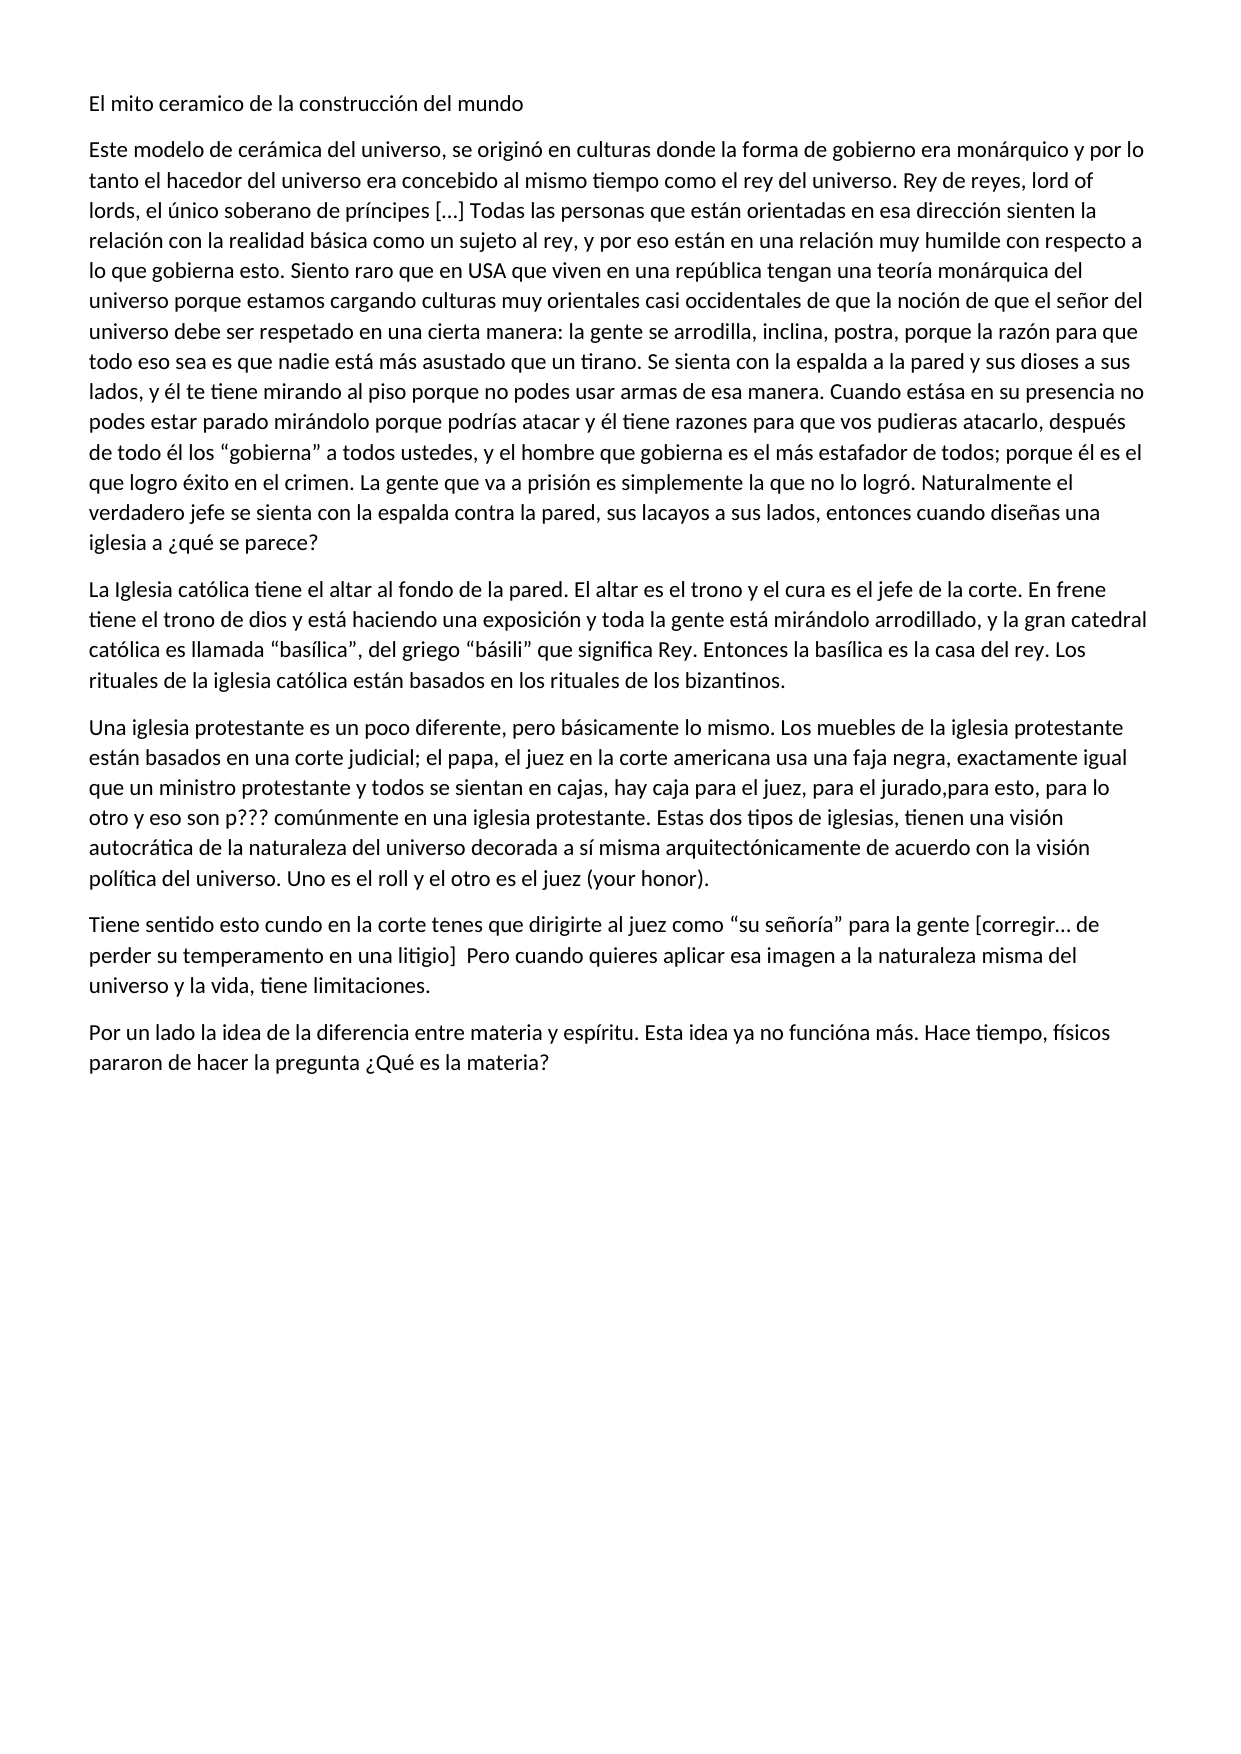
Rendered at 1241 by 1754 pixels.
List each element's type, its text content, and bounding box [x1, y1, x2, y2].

text La Iglesia católica tiene el altar al fondo de la pared. El altar es el trono y el cura es el jefe de la corte. En frene tiene el trono de dios y está haciendo una exposición y toda la gente está mirándolo arrodillado, y la gran catedral católica es llamada “basílica”, del griego “básili” que significa Rey. Entonces la basílica es la casa del rey. Los rituales de la iglesia católica están basados en los rituales de los bizantinos. [89, 575, 1152, 694]
text El mito ceramico de la construcción del mundo [89, 89, 1152, 117]
text Por un lado la idea de la diferencia entre materia y espíritu. Esta idea ya no funcióna más. Hace tiempo, físicos pararon de hacer la pregunta ¿Qué es la materia? [89, 1018, 1152, 1076]
text Este modelo de cerámica del universo, se originó en culturas donde la forma de gobierno era monárquico y por lo tanto el hacedor del universo era concebido al mismo tiempo como el rey del universo. Rey de reyes, lord of lords, el único soberano de príncipes […] Todas las personas que están orientadas en esa dirección sienten la relación con la realidad básica como un sujeto al rey, y por eso están en una relación muy humilde con respecto a lo que gobierna esto. Siento raro que en USA que viven en una república tengan una teoría monárquica del universo porque estamos cargando culturas muy orientales casi occidentales de que la noción de que el señor del universo debe ser respetado en una cierta manera: la gente se arrodilla, inclina, postra, porque la razón para que todo eso sea es que nadie está más asustado que un tirano. Se sienta con la espalda a la pared y sus dioses a sus lados, y él te tiene mirando al piso porque no podes usar armas de esa manera. Cuando estása en su presencia no podes estar parado mirándolo porque podrías atacar y él tiene razones para que vos pudieras atacarlo, después de todo él los “gobierna” a todos ustedes, y el hombre que gobierna es el más estafador de todos; porque él es el que logro éxito en el crimen. La gente que va a prisión es simplemente la que no lo logró. Naturalmente el verdadero jefe se sienta con la espalda contra la pared, sus lacayos a sus lados, entonces cuando diseñas una iglesia a ¿qué se parece? [89, 136, 1152, 556]
text Una iglesia protestante es un poco diferente, pero básicamente lo mismo. Los muebles de la iglesia protestante están basados en una corte judicial; el papa, el juez en la corte americana usa una faja negra, exactamente igual que un ministro protestante y todos se sientan en cajas, hay caja para el juez, para el jurado,para esto, para lo otro y eso son p??? comúnmente en una iglesia protestante. Estas dos tipos de iglesias, tienen una visión autocrática de la naturaleza del universo decorada a sí misma arquitectónicamente de acuerdo con la visión política del universo. Uno es el roll y el otro es el juez (your honor). [89, 713, 1152, 892]
text Tiene sentido esto cundo en la corte tenes que dirigirte al juez como “su señoría” para la gente [corregir… de perder su temperamento en una litigio] Pero cuando quieres aplicar esa imagen a la naturaleza misma del universo y la vida, tiene limitaciones. [89, 911, 1152, 999]
